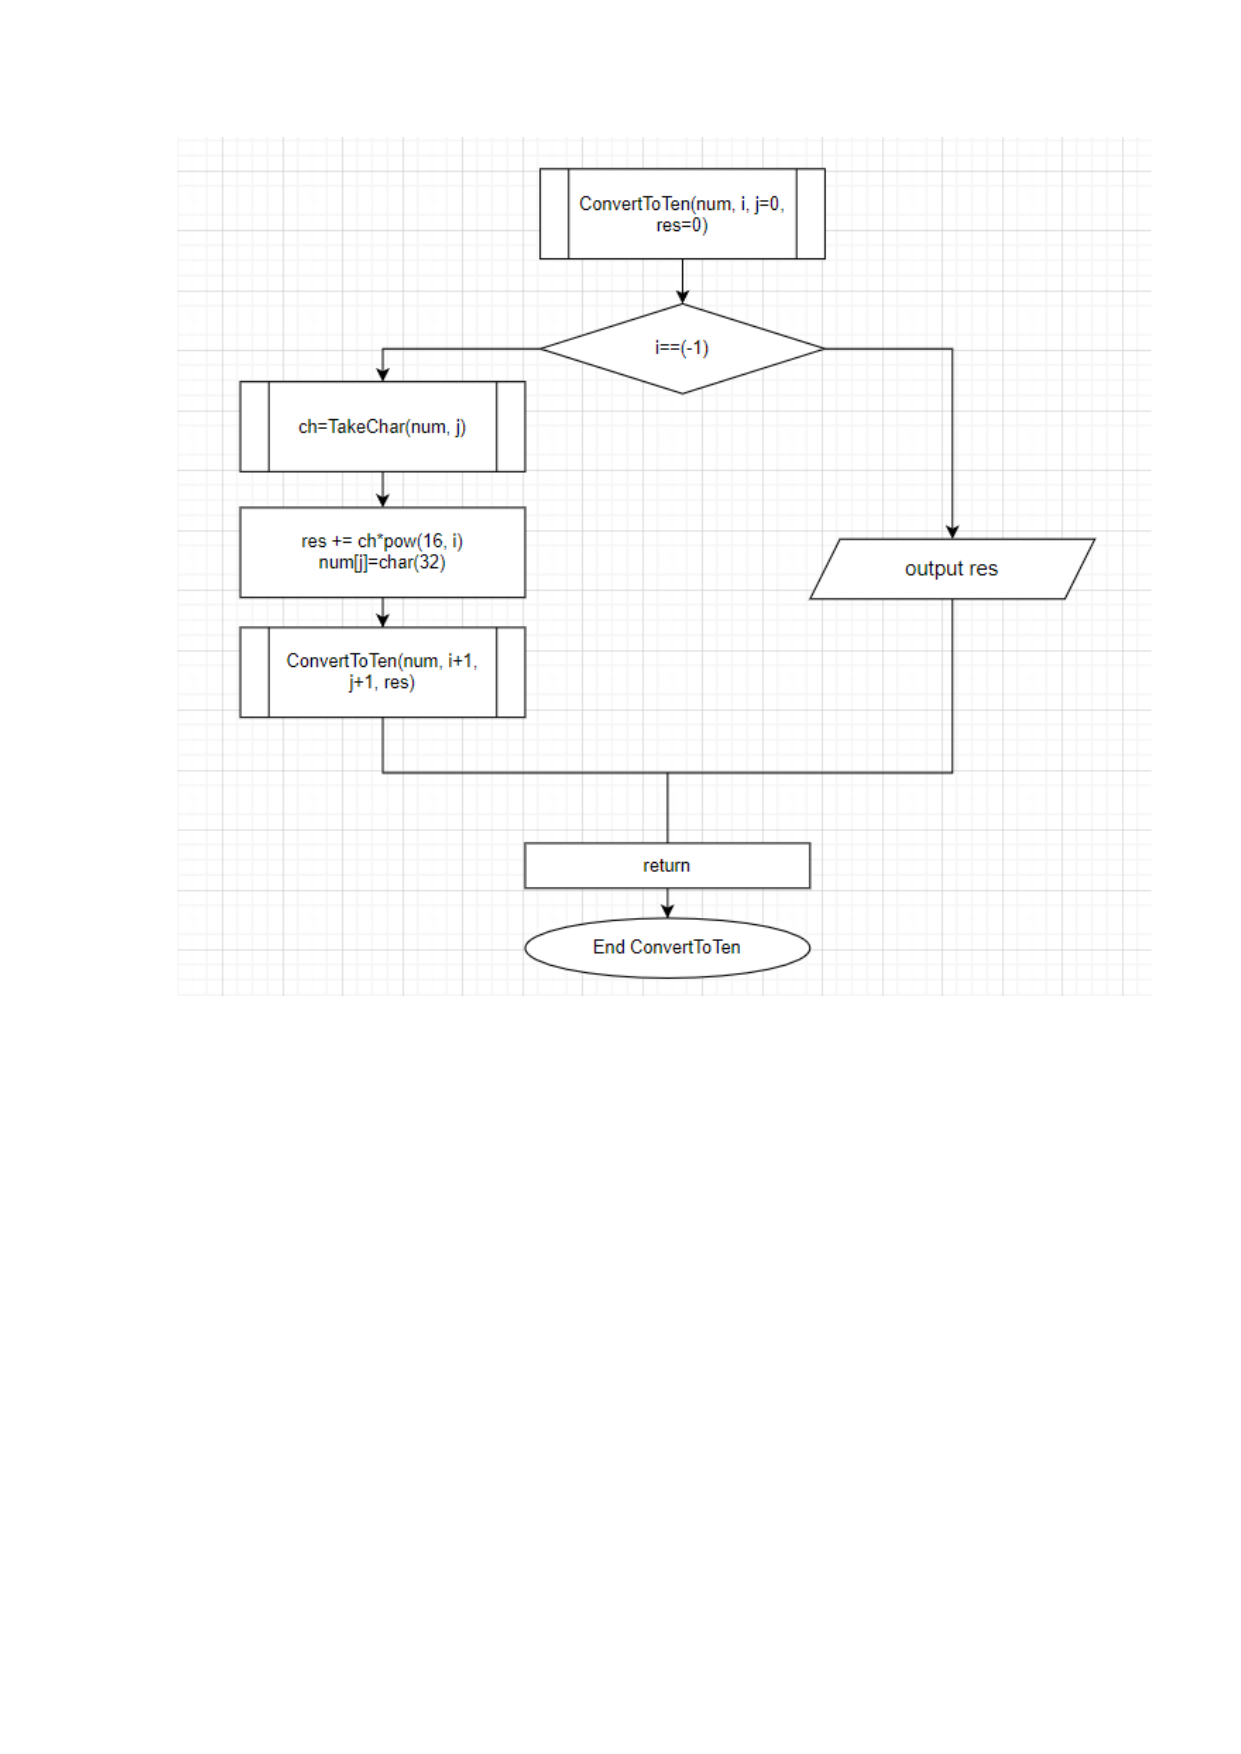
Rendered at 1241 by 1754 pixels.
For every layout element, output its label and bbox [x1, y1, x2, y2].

picture [177, 137, 1152, 996]
